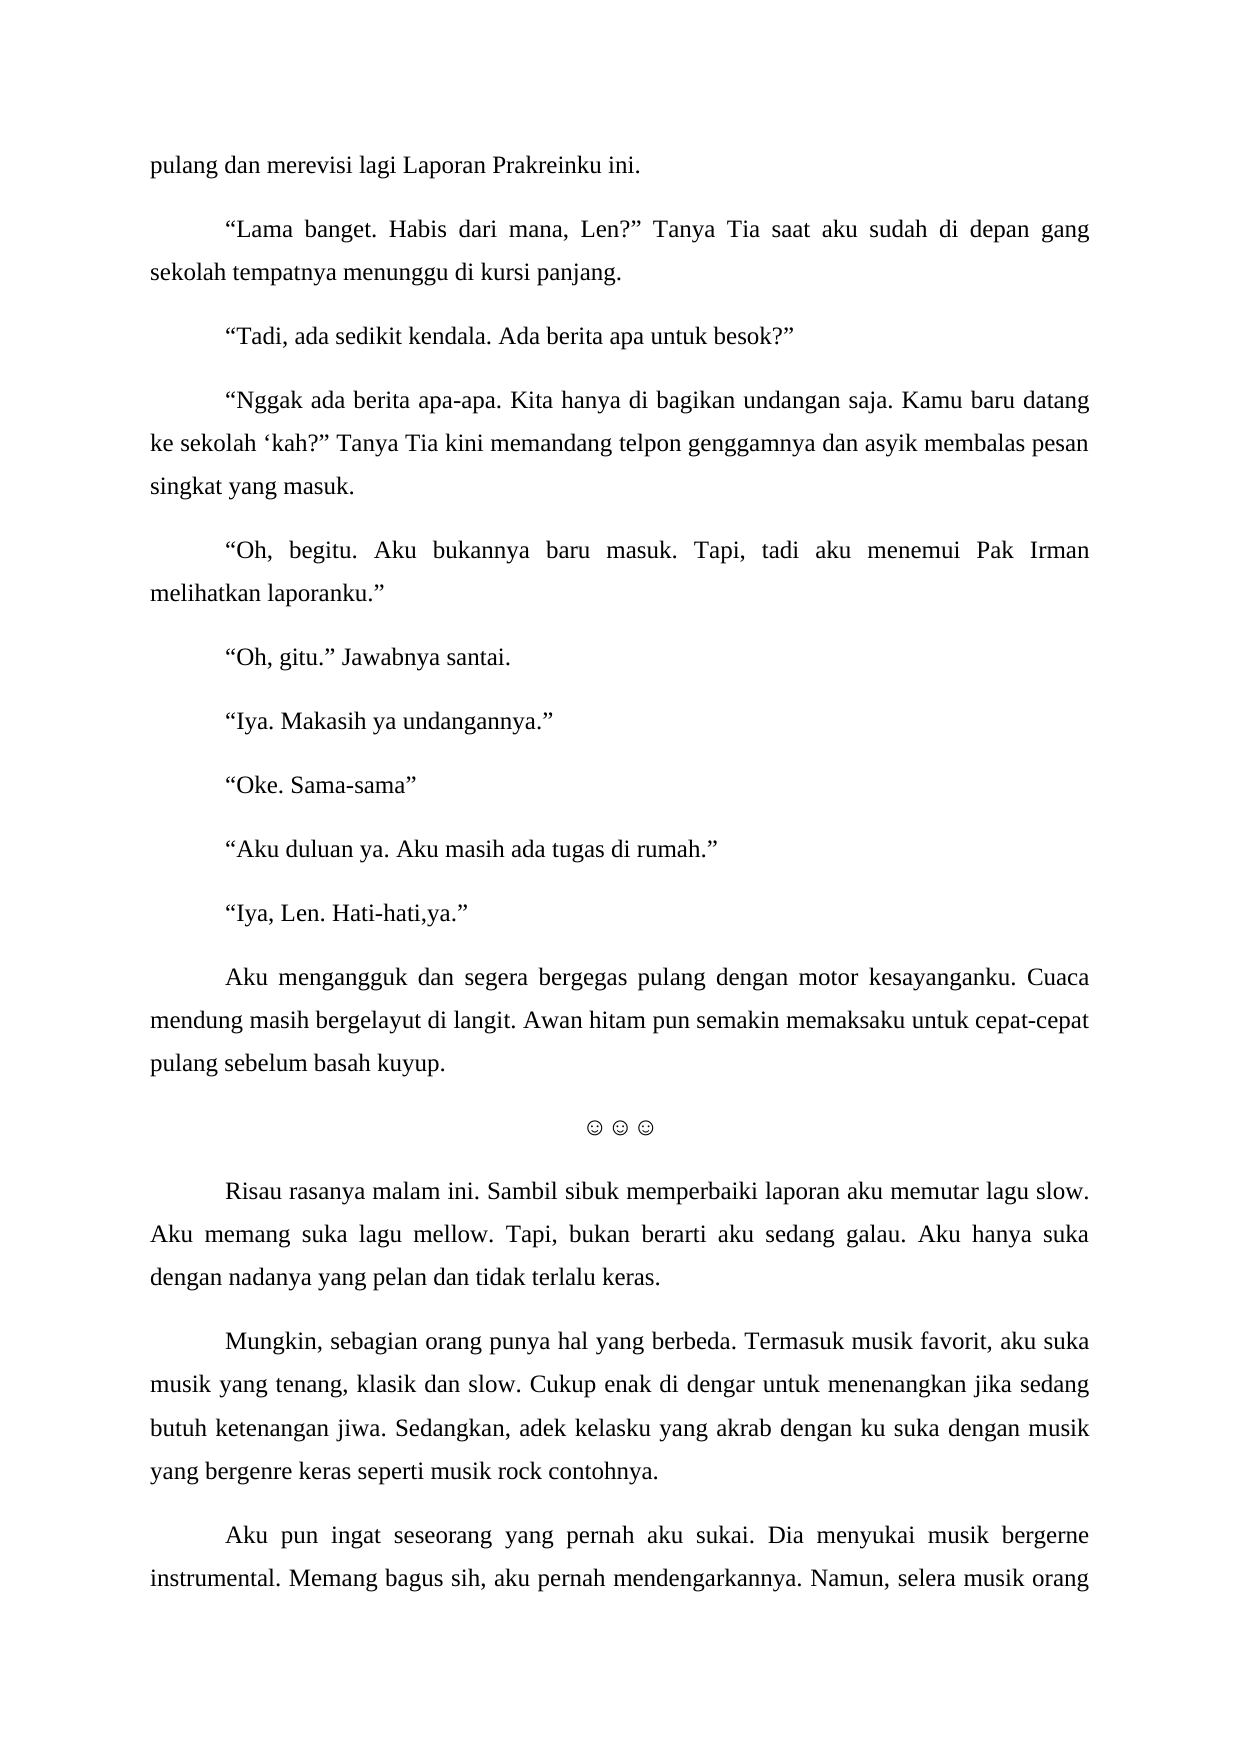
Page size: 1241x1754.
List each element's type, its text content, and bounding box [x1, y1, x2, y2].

text “Tadi, ada sedikit kendala. Ada berita apa untuk besok?” [150, 321, 1090, 350]
text “Aku duluan ya. Aku masih ada tugas di rumah.” [150, 834, 1090, 863]
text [150, 150, 1090, 179]
text “Oke. Sama-sama” [150, 770, 1090, 799]
text Risau rasanya malam ini. Sambil sibuk memperbaiki laporan aku memutar lagu slow. Aku memang suka lagu mellow. Tapi, bukan berarti aku sedang galau. Aku hanya suka dengan nadanya yang pelan dan tidak terlalu keras. [150, 1176, 1090, 1291]
text “Iya. Makasih ya undangannya.” [150, 706, 1090, 735]
text “Oh, begitu. Aku bukannya baru masuk. Tapi, tadi aku menemui Pak Irman melihatkan laporanku.” [150, 535, 1090, 607]
text ☺☺☺ [150, 1112, 1090, 1141]
text “Oh, gitu.” Jawabnya santai. [150, 642, 1090, 671]
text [150, 1520, 1090, 1592]
text “Nggak ada berita apa-apa. Kita hanya di bagikan undangan saja. Kamu baru datang ke sekolah ‘kah?” Tanya Tia kini memandang telpon genggamnya dan asyik membalas pesan singkat yang masuk. [150, 385, 1090, 500]
text Aku mengangguk dan segera bergegas pulang dengan motor kesayanganku. Cuaca mendung masih bergelayut di langit. Awan hitam pun semakin memaksaku untuk cepat-cepat pulang sebelum basah kuyup. [150, 962, 1090, 1077]
text Mungkin, sebagian orang punya hal yang berbeda. Termasuk musik favorit, aku suka musik yang tenang, klasik dan slow. Cukup enak di dengar untuk menenangkan jika sedang butuh ketenangan jiwa. Sedangkan, adek kelasku yang akrab dengan ku suka dengan musik yang bergenre keras seperti musik rock contohnya. [150, 1326, 1090, 1484]
text “Lama banget. Habis dari mana, Len?” Tanya Tia saat aku sudah di depan gang sekolah tempatnya menunggu di kursi panjang. [150, 214, 1090, 286]
text “Iya, Len. Hati-hati,ya.” [150, 898, 1090, 927]
